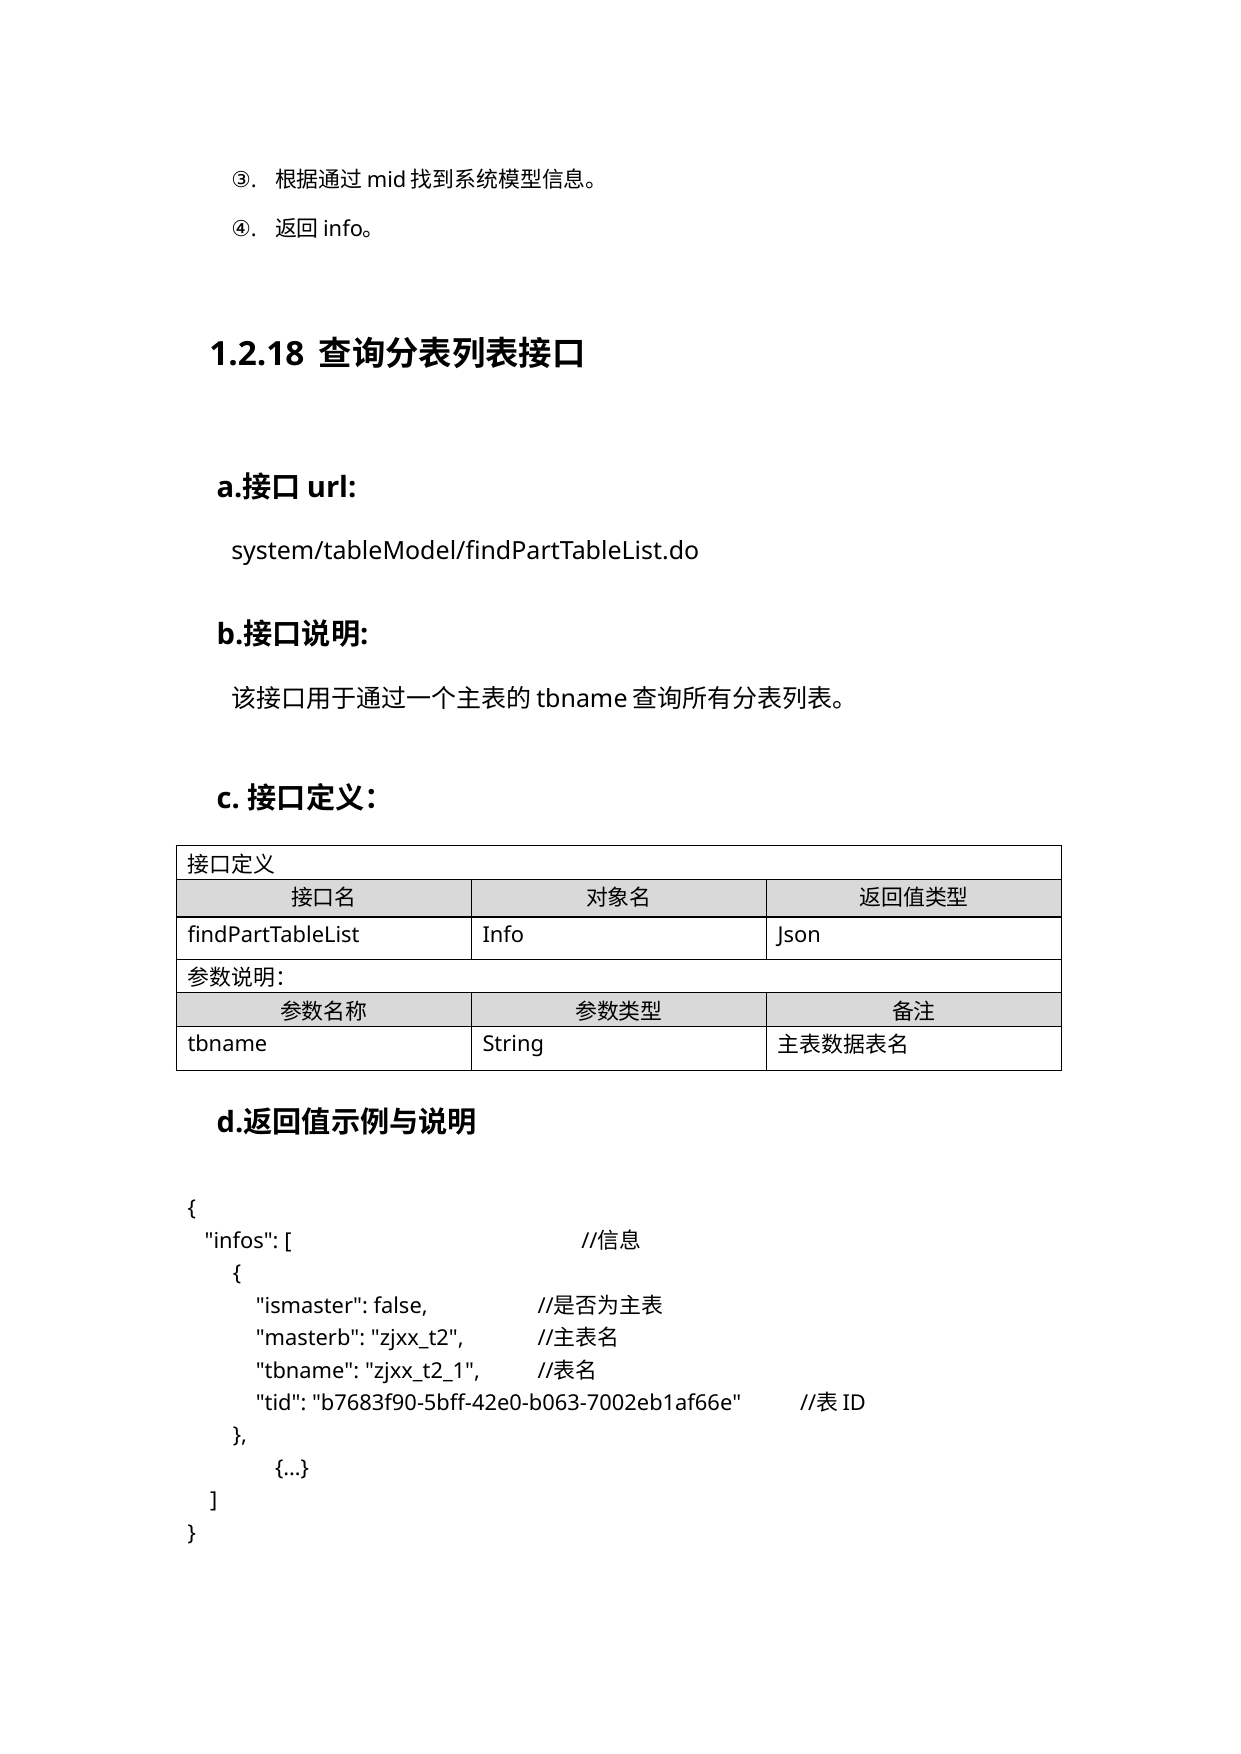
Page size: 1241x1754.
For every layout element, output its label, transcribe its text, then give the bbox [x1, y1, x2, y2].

text {…} [187, 1450, 1053, 1483]
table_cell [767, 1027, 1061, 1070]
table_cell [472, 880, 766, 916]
text 查询分表列表接口 [209, 318, 1031, 383]
text "ismaster": false, //是否为主表 [187, 1288, 1053, 1320]
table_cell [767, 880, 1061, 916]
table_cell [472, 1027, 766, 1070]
text system/tableModel/findPartTableList.do [187, 517, 1053, 582]
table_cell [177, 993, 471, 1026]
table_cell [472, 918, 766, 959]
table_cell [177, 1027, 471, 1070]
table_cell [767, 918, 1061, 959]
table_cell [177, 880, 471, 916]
text a.接口url: [187, 452, 1053, 517]
list 返回info。 [231, 210, 1053, 243]
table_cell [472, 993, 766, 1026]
text }, [187, 1418, 1053, 1450]
text { [187, 1190, 1053, 1223]
text "infos": [ //信息 [187, 1223, 1053, 1255]
text "tid": "b7683f90-5bff-42e0-b063-7002eb1af66e" //表ID [187, 1385, 1053, 1418]
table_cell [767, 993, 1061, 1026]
text "masterb": "zjxx_t2", //主表名 [187, 1320, 1053, 1353]
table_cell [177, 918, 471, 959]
list 根据通过mid找到系统模型信息。 [231, 162, 1053, 194]
text "tbname": "zjxx_t2_1", //表名 [187, 1353, 1053, 1385]
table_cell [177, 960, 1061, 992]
text 该接口用于通过一个主表的tbname查询所有分表列表。 [187, 664, 1053, 729]
text ] [187, 1483, 1053, 1515]
text { [187, 1255, 1053, 1288]
text b.接口说明: [187, 599, 1053, 664]
text d.返回值示例与说明 [187, 1088, 1053, 1153]
text } [187, 1515, 1053, 1548]
text c. 接口定义： [187, 764, 1053, 829]
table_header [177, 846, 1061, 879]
